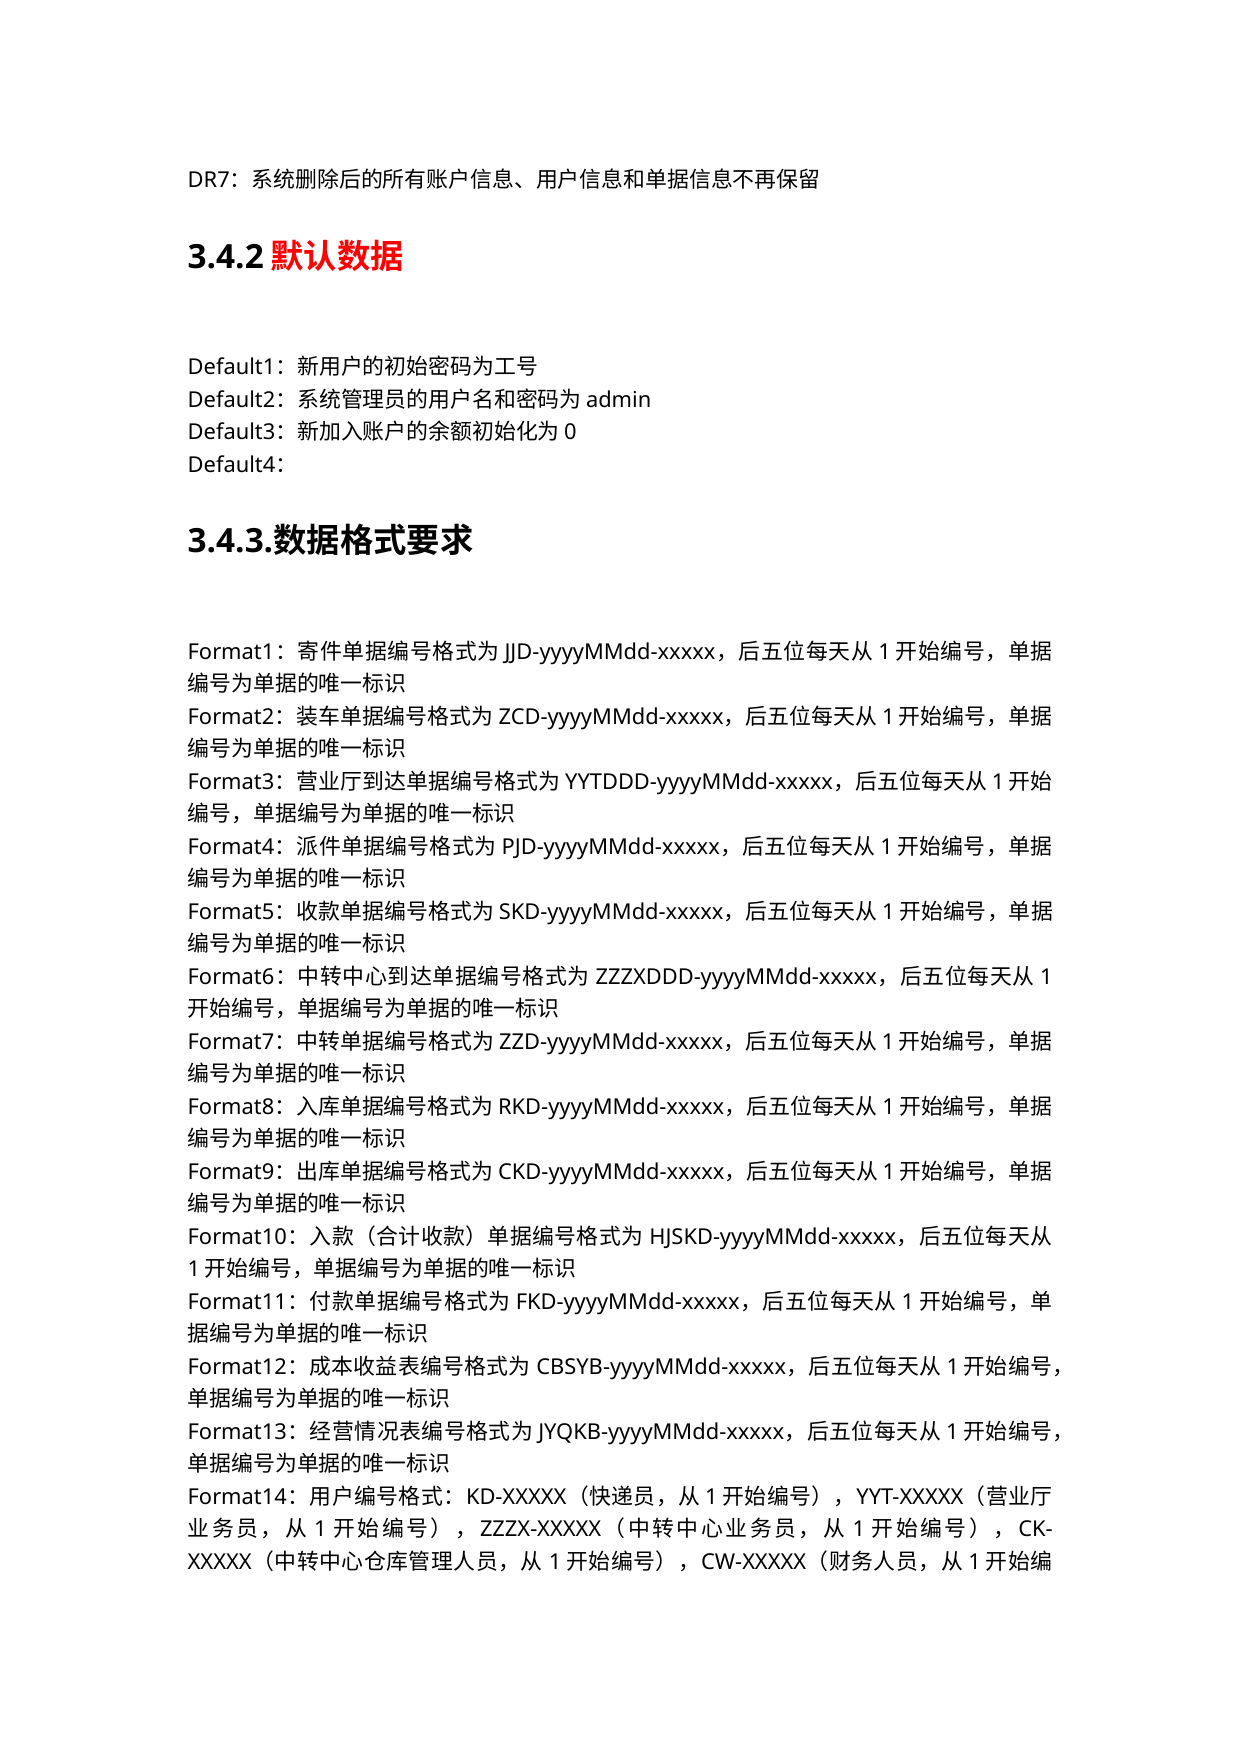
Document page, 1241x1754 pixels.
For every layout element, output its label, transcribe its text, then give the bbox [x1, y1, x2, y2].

text Format10：入款（合计收款）单据编号格式为HJSKD-yyyyMMdd-xxxxx，后五位每天从1开始编号，单据编号为单据的唯一标识 [187, 1218, 1053, 1283]
subtitle 3.4.2默认数据 [187, 222, 1053, 287]
text Format2：装车单据编号格式为ZCD-yyyyMMdd-xxxxx，后五位每天从1开始编号，单据编号为单据的唯一标识 [187, 698, 1053, 763]
text Format1：寄件单据编号格式为JJD-yyyyMMdd-xxxxx，后五位每天从1开始编号，单据编号为单据的唯一标识 [187, 633, 1053, 698]
text DR7：系统删除后的所有账户信息、用户信息和单据信息不再保留 [187, 162, 1053, 194]
text Format6：中转中心到达单据编号格式为ZZZXDDD-yyyyMMdd-xxxxx，后五位每天从1开始编号，单据编号为单据的唯一标识 [187, 958, 1053, 1023]
text Default2：系统管理员的用户名和密码为admin [187, 381, 1053, 414]
text Default4： [187, 446, 1053, 479]
text Format3：营业厅到达单据编号格式为YYTDDD-yyyyMMdd-xxxxx，后五位每天从1开始编号，单据编号为单据的唯一标识 [187, 763, 1053, 828]
text Format7：中转单据编号格式为ZZD-yyyyMMdd-xxxxx，后五位每天从1开始编号，单据编号为单据的唯一标识 [187, 1023, 1053, 1088]
text Default3：新加入账户的余额初始化为0 [187, 414, 1053, 446]
text Default1：新用户的初始密码为工号 [187, 349, 1053, 381]
text Format11：付款单据编号格式为FKD-yyyyMMdd-xxxxx，后五位每天从1开始编号，单据编号为单据的唯一标识 [187, 1283, 1053, 1348]
text Format12：成本收益表编号格式为CBSYB-yyyyMMdd-xxxxx，后五位每天从1开始编号，单据编号为单据的唯一标识 [187, 1348, 1053, 1413]
subtitle 3.4.3.数据格式要求 [187, 506, 1053, 571]
text Format8：入库单据编号格式为RKD-yyyyMMdd-xxxxx，后五位每天从1开始编号，单据编号为单据的唯一标识 [187, 1088, 1053, 1153]
text Format13：经营情况表编号格式为JYQKB-yyyyMMdd-xxxxx，后五位每天从1开始编号，单据编号为单据的唯一标识 [187, 1413, 1053, 1478]
text Format4：派件单据编号格式为PJD-yyyyMMdd-xxxxx，后五位每天从1开始编号，单据编号为单据的唯一标识 [187, 828, 1053, 893]
text Format9：出库单据编号格式为CKD-yyyyMMdd-xxxxx，后五位每天从1开始编号，单据编号为单据的唯一标识 [187, 1153, 1053, 1218]
text Format5：收款单据编号格式为SKD-yyyyMMdd-xxxxx，后五位每天从1开始编号，单据编号为单据的唯一标识 [187, 893, 1053, 958]
